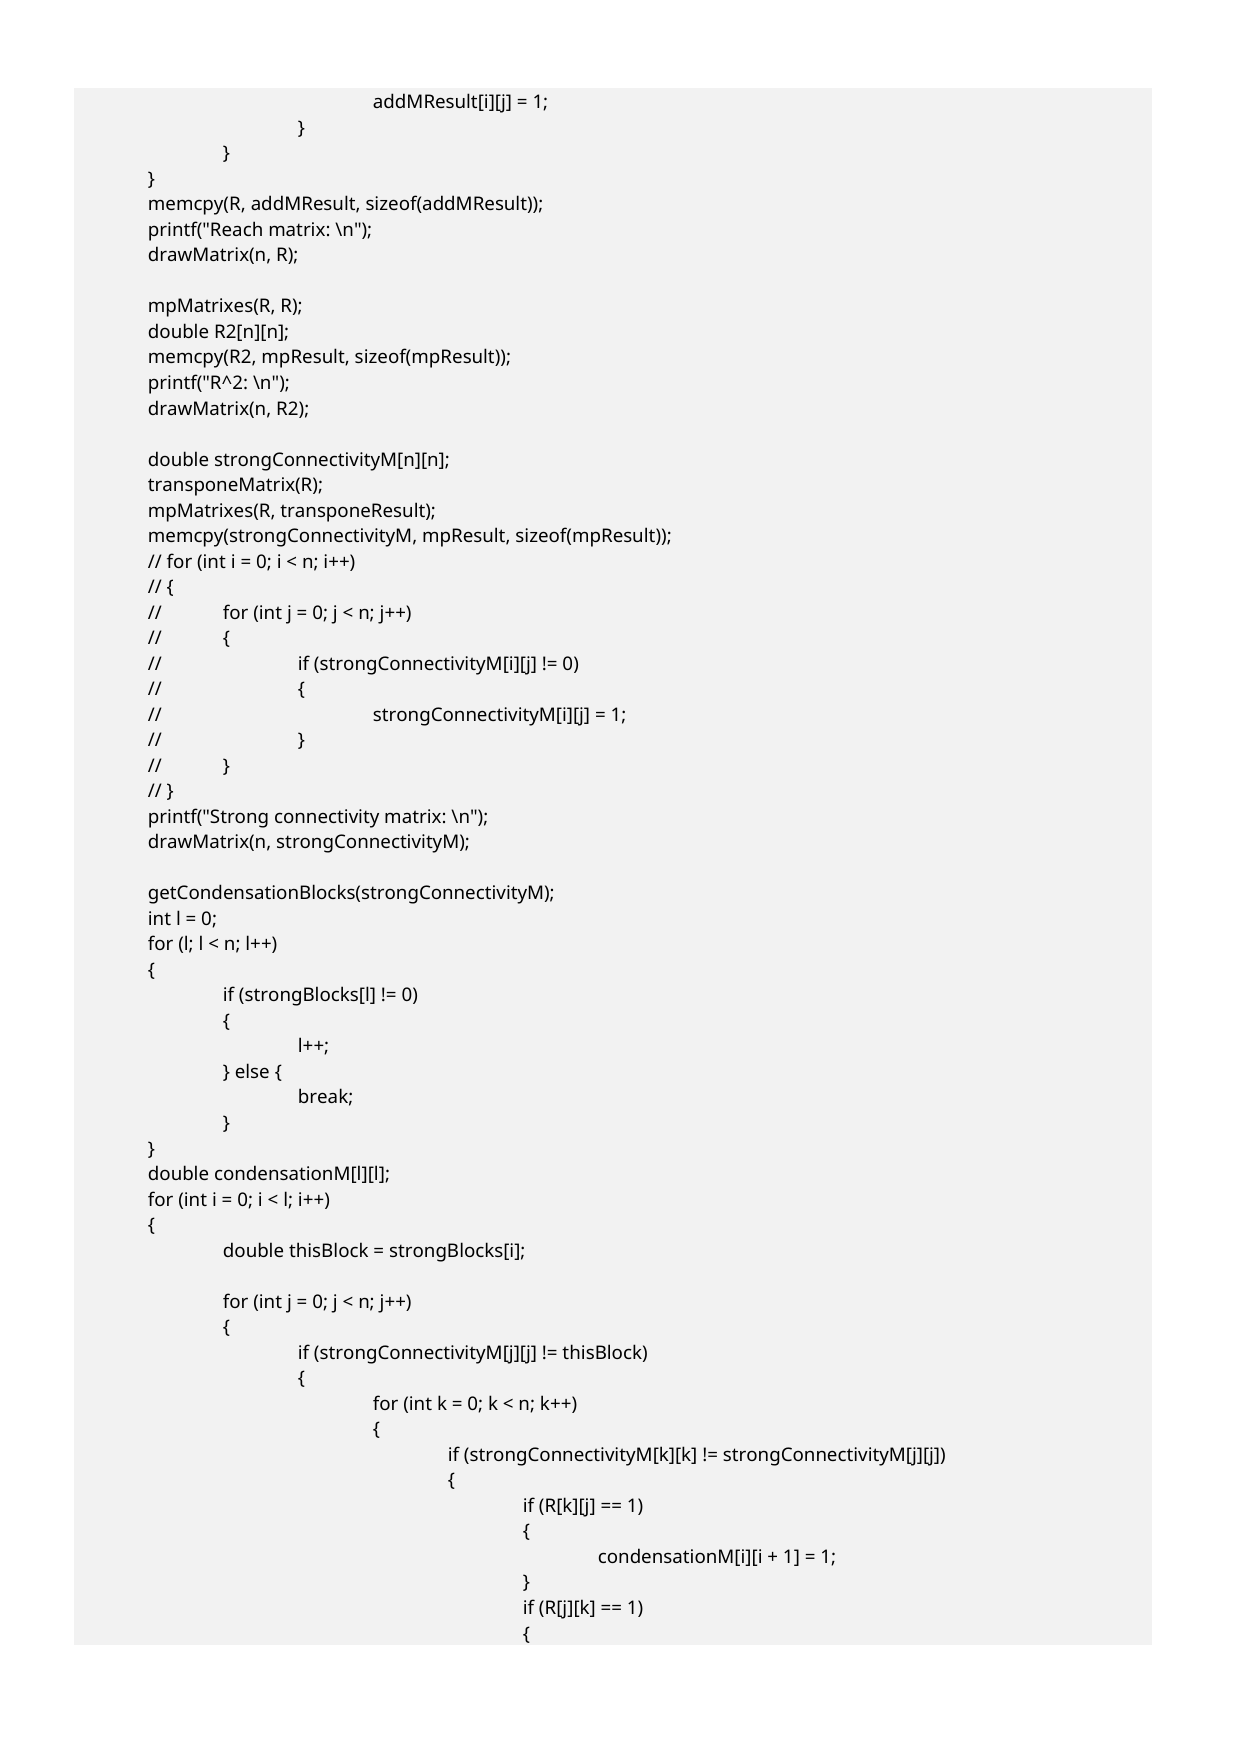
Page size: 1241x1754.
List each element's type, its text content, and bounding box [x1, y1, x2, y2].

list if (strongConnectivityM[k][k] != strongConnectivityM[j][j]) [74, 1441, 1152, 1467]
list } [74, 1135, 1152, 1160]
list for (int k = 0; k < n; k++) [74, 1390, 1152, 1416]
list if (strongBlocks[l] != 0) [74, 982, 1152, 1007]
list // { [74, 624, 1152, 650]
list } [74, 165, 1152, 191]
list if (R[k][j] == 1) [74, 1492, 1152, 1518]
list drawMatrix(n, R2); [74, 395, 1152, 420]
list mpMatrixes(R, transponeResult); [74, 497, 1152, 522]
list { [74, 1416, 1152, 1441]
list condensationM[i][i + 1] = 1; [74, 1543, 1152, 1569]
list transponeMatrix(R); [74, 471, 1152, 497]
list // } [74, 752, 1152, 778]
list printf("R^2: \n"); [74, 369, 1152, 395]
list // for (int j = 0; j < n; j++) [74, 599, 1152, 624]
list double thisBlock = strongBlocks[i]; [74, 1237, 1152, 1262]
list { [74, 1620, 1152, 1645]
list } [74, 1109, 1152, 1135]
list { [74, 1211, 1152, 1237]
list double R2[n][n]; [74, 318, 1152, 344]
list printf("Strong connectivity matrix: \n"); [74, 803, 1152, 829]
list // for (int i = 0; i < n; i++) [74, 548, 1152, 573]
list addMResult[i][j] = 1; [74, 88, 1152, 114]
list for (int i = 0; i < l; i++) [74, 1186, 1152, 1211]
list // { [74, 573, 1152, 599]
list { [74, 1313, 1152, 1339]
list // } [74, 778, 1152, 803]
list { [74, 1364, 1152, 1390]
list for (int j = 0; j < n; j++) [74, 1288, 1152, 1313]
list } [74, 1569, 1152, 1594]
list double condensationM[l][l]; [74, 1160, 1152, 1186]
list { [74, 956, 1152, 982]
list // } [74, 727, 1152, 752]
list double strongConnectivityM[n][n]; [74, 446, 1152, 471]
list if (strongConnectivityM[j][j] != thisBlock) [74, 1339, 1152, 1364]
list memcpy(strongConnectivityM, mpResult, sizeof(mpResult)); [74, 522, 1152, 548]
list memcpy(R, addMResult, sizeof(addMResult)); [74, 191, 1152, 216]
list for (l; l < n; l++) [74, 931, 1152, 956]
list drawMatrix(n, R); [74, 242, 1152, 267]
list { [74, 1518, 1152, 1543]
list { [74, 1467, 1152, 1492]
list // if (strongConnectivityM[i][j] != 0) [74, 650, 1152, 676]
list break; [74, 1084, 1152, 1109]
list mpMatrixes(R, R); [74, 293, 1152, 318]
list } else { [74, 1058, 1152, 1084]
list memcpy(R2, mpResult, sizeof(mpResult)); [74, 344, 1152, 369]
list getCondensationBlocks(strongConnectivityM); [74, 880, 1152, 905]
list } [74, 139, 1152, 165]
list { [74, 1007, 1152, 1033]
list l++; [74, 1033, 1152, 1058]
list drawMatrix(n, strongConnectivityM); [74, 829, 1152, 854]
list // { [74, 676, 1152, 701]
list // strongConnectivityM[i][j] = 1; [74, 701, 1152, 727]
list } [74, 114, 1152, 139]
list printf("Reach matrix: \n"); [74, 216, 1152, 242]
list int l = 0; [74, 905, 1152, 931]
list if (R[j][k] == 1) [74, 1594, 1152, 1620]
